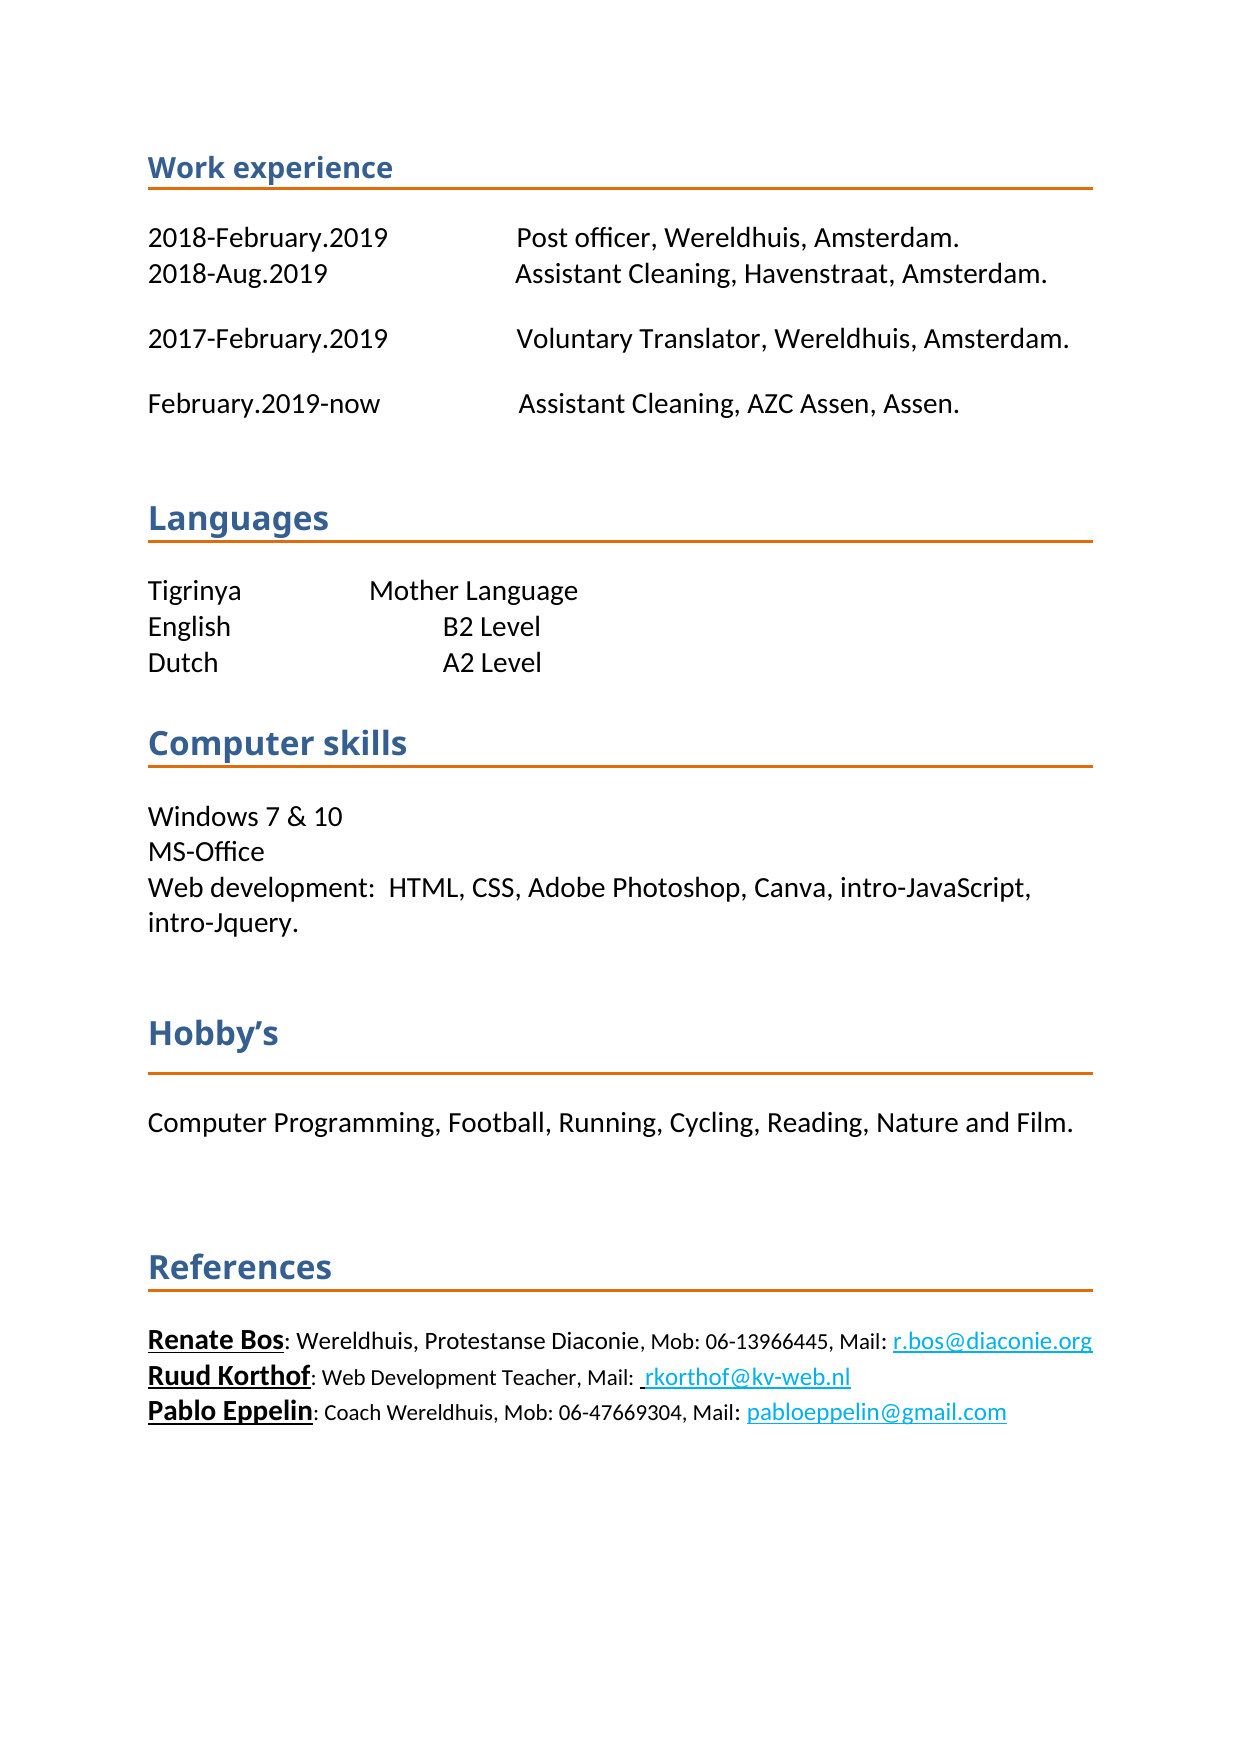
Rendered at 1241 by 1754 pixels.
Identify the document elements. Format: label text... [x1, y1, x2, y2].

text Computer skills [148, 720, 1093, 765]
text Languages [148, 495, 1093, 540]
text Computer Programming, Football, Running, Cycling, Reading, Nature and Film. [148, 1104, 1093, 1169]
text February.2019-now Assistant Cleaning, AZC Assen, Assen. [148, 385, 1093, 420]
text References [148, 1243, 1093, 1289]
text Tigrinya Mother Language English B2 Level Dutch A2 Level [148, 572, 1093, 708]
text Renate Bos: Wereldhuis, Protestanse Diaconie, Mob: 06-13966445, Mail: r.bos@diaconie.org Ruud Korthof: Web Development Teacher, Mail: rkorthof@kv-web.nl Pablo Eppelin: Coach Wereldhuis, Mob: 06-47669304, Mail: pabloeppelin@gmail.com [148, 1321, 1093, 1428]
text Windows 7 & 10 MS-Office Web development: HTML, CSS, Adobe Photoshop, Canva, intro-JavaScript, intro-Jquery. [148, 798, 1093, 969]
text 2018-February.2019 Post officer, Wereldhuis, Amsterdam. 2018-Aug.2019 Assistant Cleaning, Havenstraat, Amsterdam. [148, 219, 1093, 291]
text 2017-February.2019 Voluntary Translator, Wereldhuis, Amsterdam. [148, 320, 1093, 356]
text Work experience [148, 148, 1093, 187]
text Hobby’s [148, 1010, 1093, 1072]
